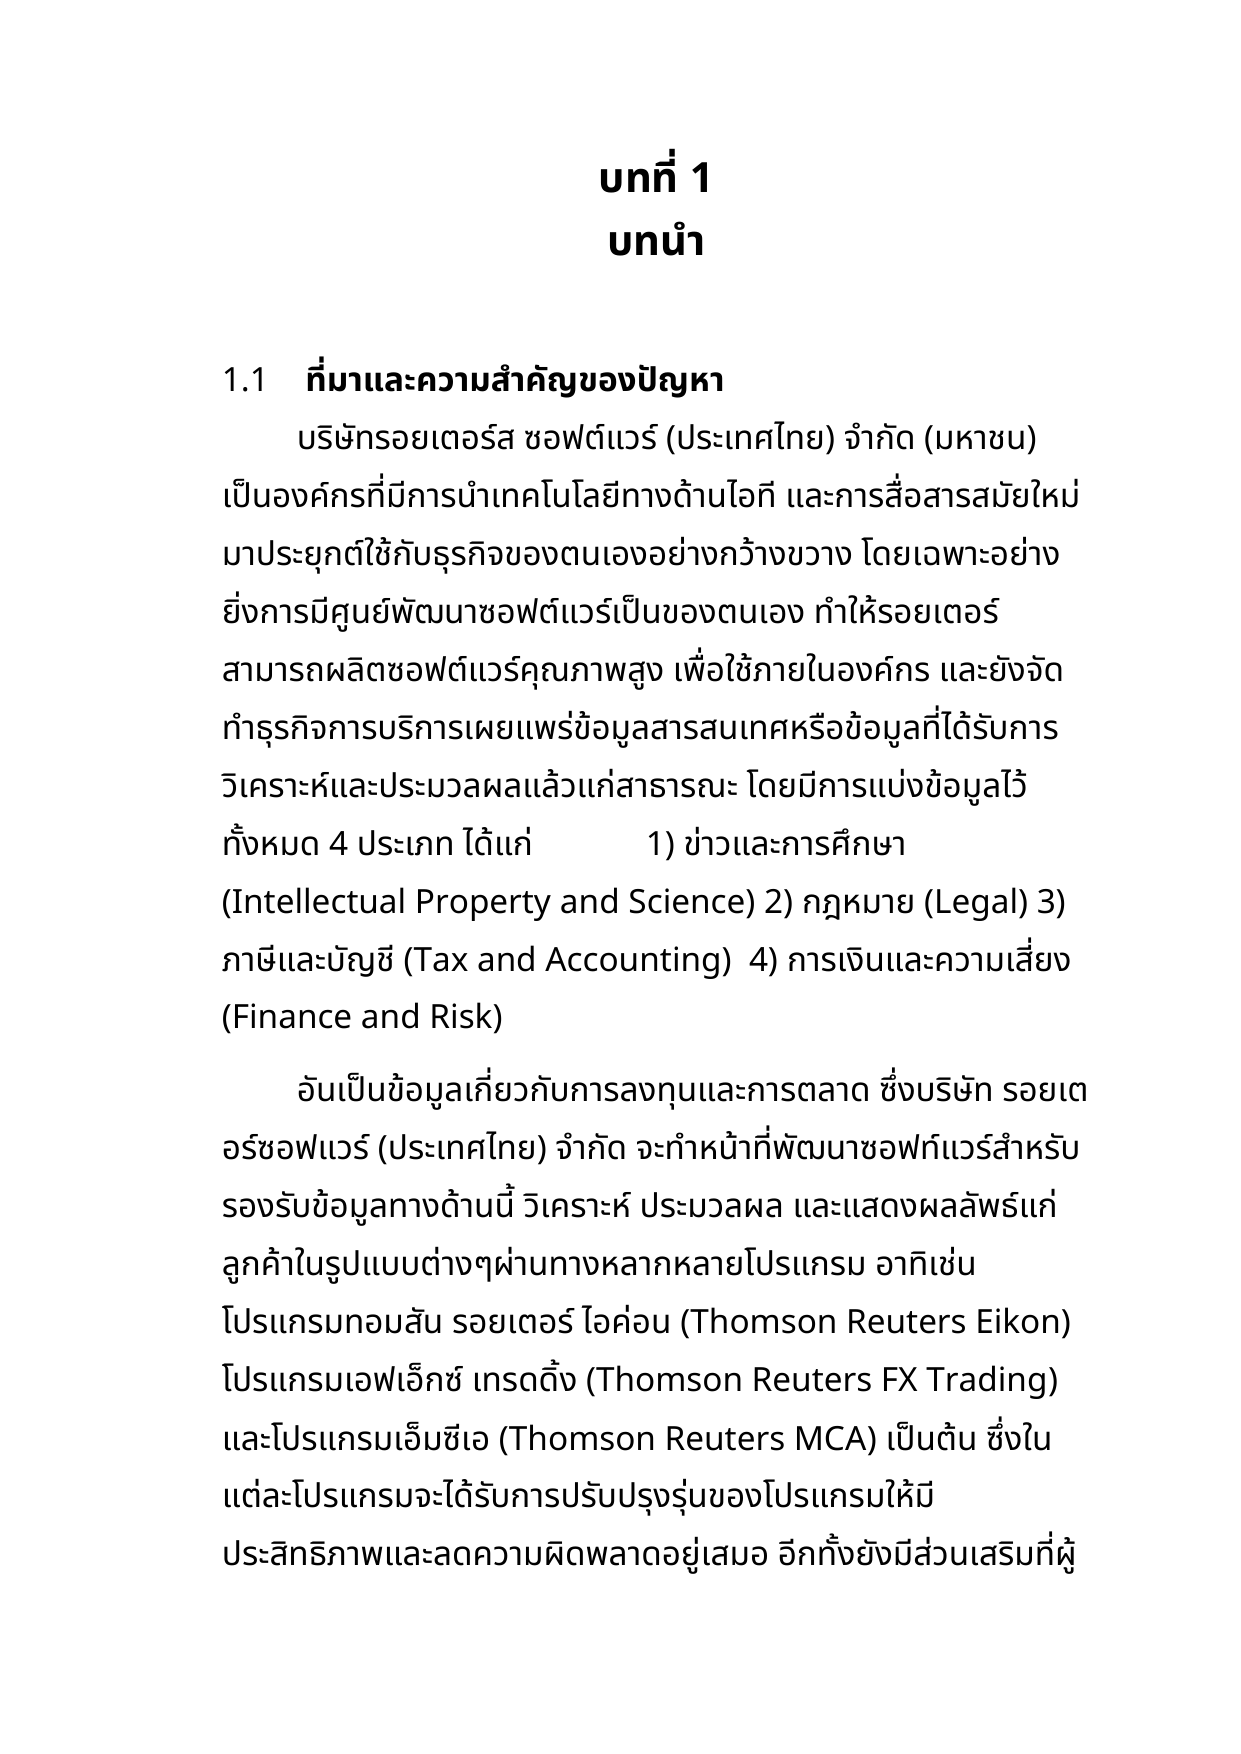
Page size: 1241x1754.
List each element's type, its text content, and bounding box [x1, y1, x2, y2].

text บริษัทรอยเตอร์ส ซอฟต์แวร์ (ประเทศไทย) จำกัด (มหาชน) เป็นองค์กรที่มีการนำเทคโนโลยีทางด้านไอที และการสื่อสารสมัยใหม่มาประยุกต์ใช้กับธุรกิจของตนเองอย่างกว้างขวาง โดยเฉพาะอย่างยิ่งการมีศูนย์พัฒนาซอฟต์แวร์เป็นของตนเอง ทำให้รอยเตอร์สามารถผลิตซอฟต์แวร์คุณภาพสูง เพื่อใช้ภายในองค์กร และยังจัดทำธุรกิจการบริการเผยแพร่ข้อมูลสารสนเทศหรือข้อมูลที่ได้รับการวิเคราะห์และประมวลผลแล้วแก่สาธารณะ โดยมีการแบ่งข้อมูลไว้ทั้งหมด 4 ประเภท ได้แก่ 1) ข่าวและการศึกษา (Intellectual Property and Science) 2) กฎหมาย (Legal) 3) ภาษีและบัญชี (Tax and Accounting) 4) การเงินและความเสี่ยง (Finance and Risk) [222, 414, 1090, 1038]
text บทที่ 1 [222, 148, 1090, 211]
text บทนำ [222, 211, 1090, 274]
subtitle ที่มาและความสำคัญของปัญหา [222, 356, 1090, 406]
